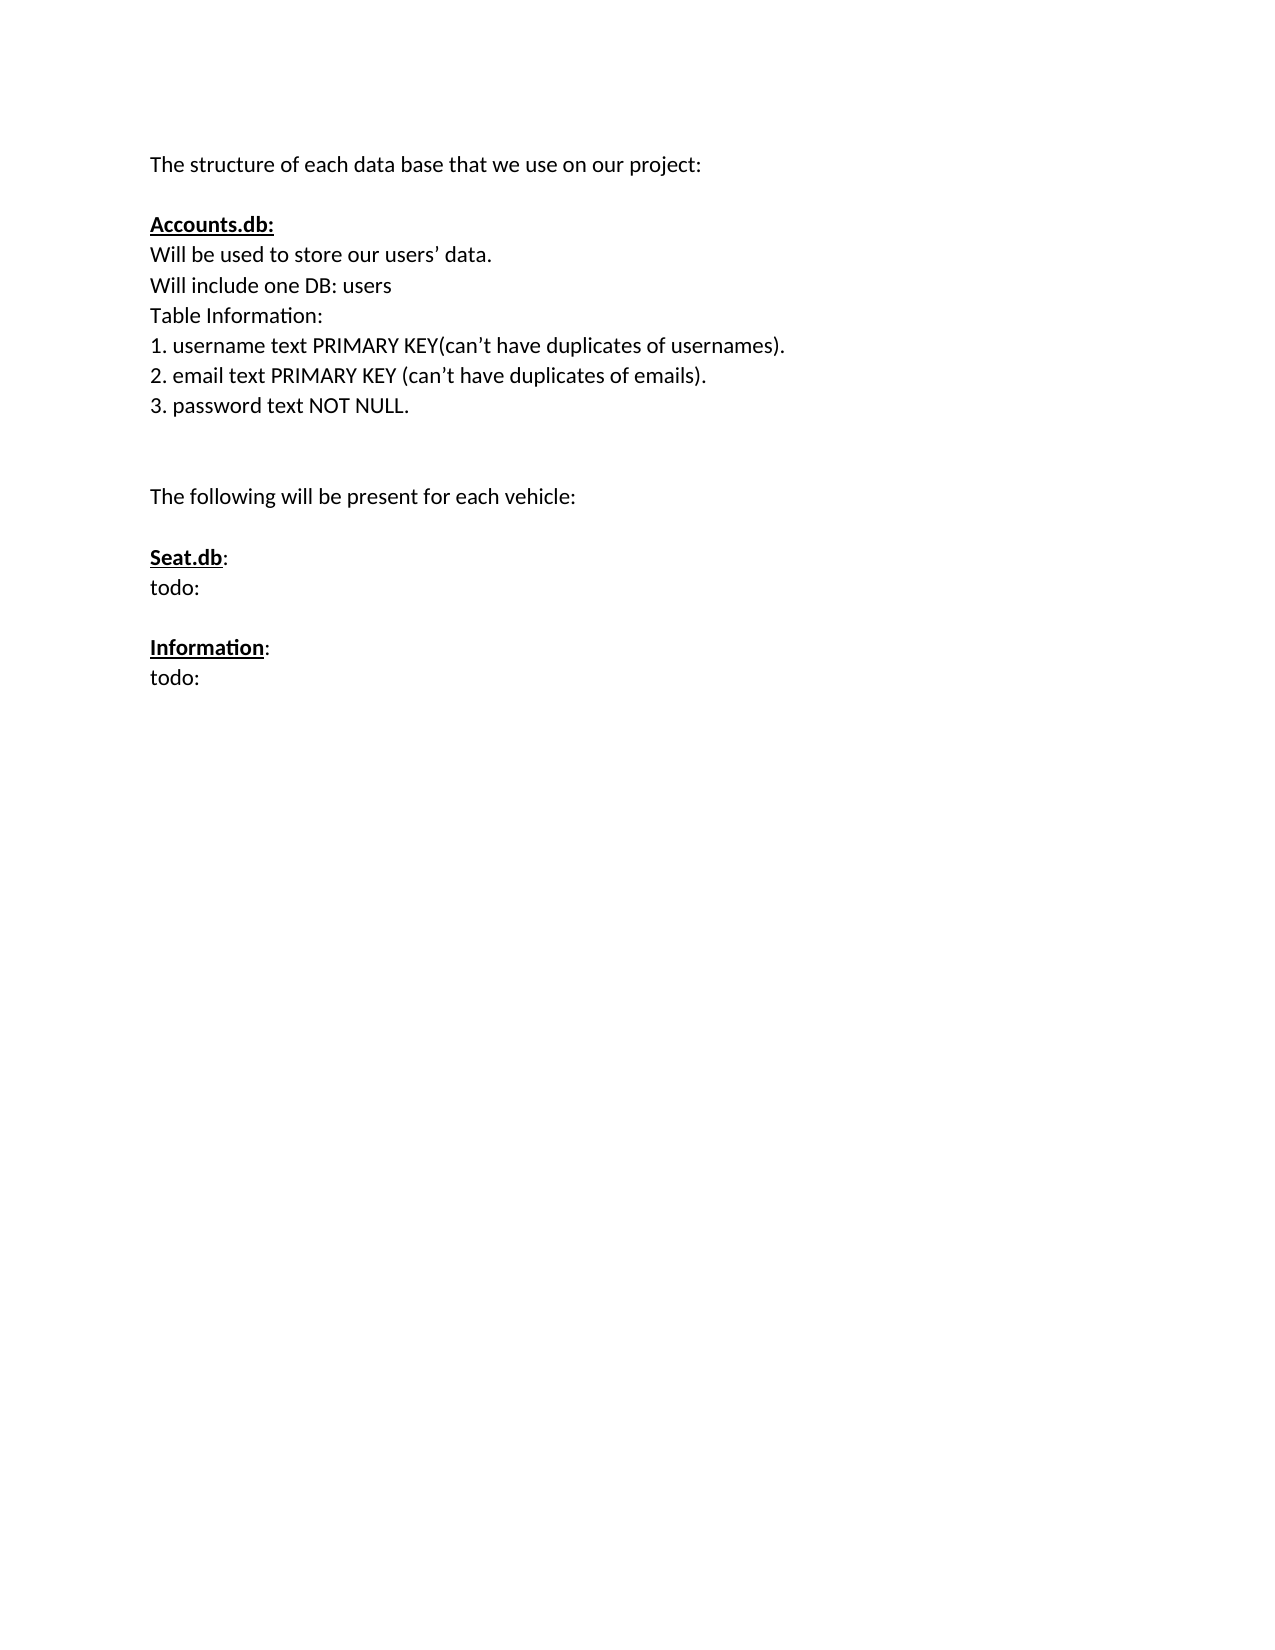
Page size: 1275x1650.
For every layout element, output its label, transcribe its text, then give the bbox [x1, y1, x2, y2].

text The structure of each data base that we use on our project: Accounts.db: Will be used to store our users’ data. Will include one DB: users Table Information: 1. username text PRIMARY KEY(can’t have duplicates of usernames). 2. email text PRIMARY KEY (can’t have duplicates of emails). 3. password text NOT NULL. The following will be present for each vehicle: Seat.db: todo: Information: todo: [150, 150, 1125, 692]
